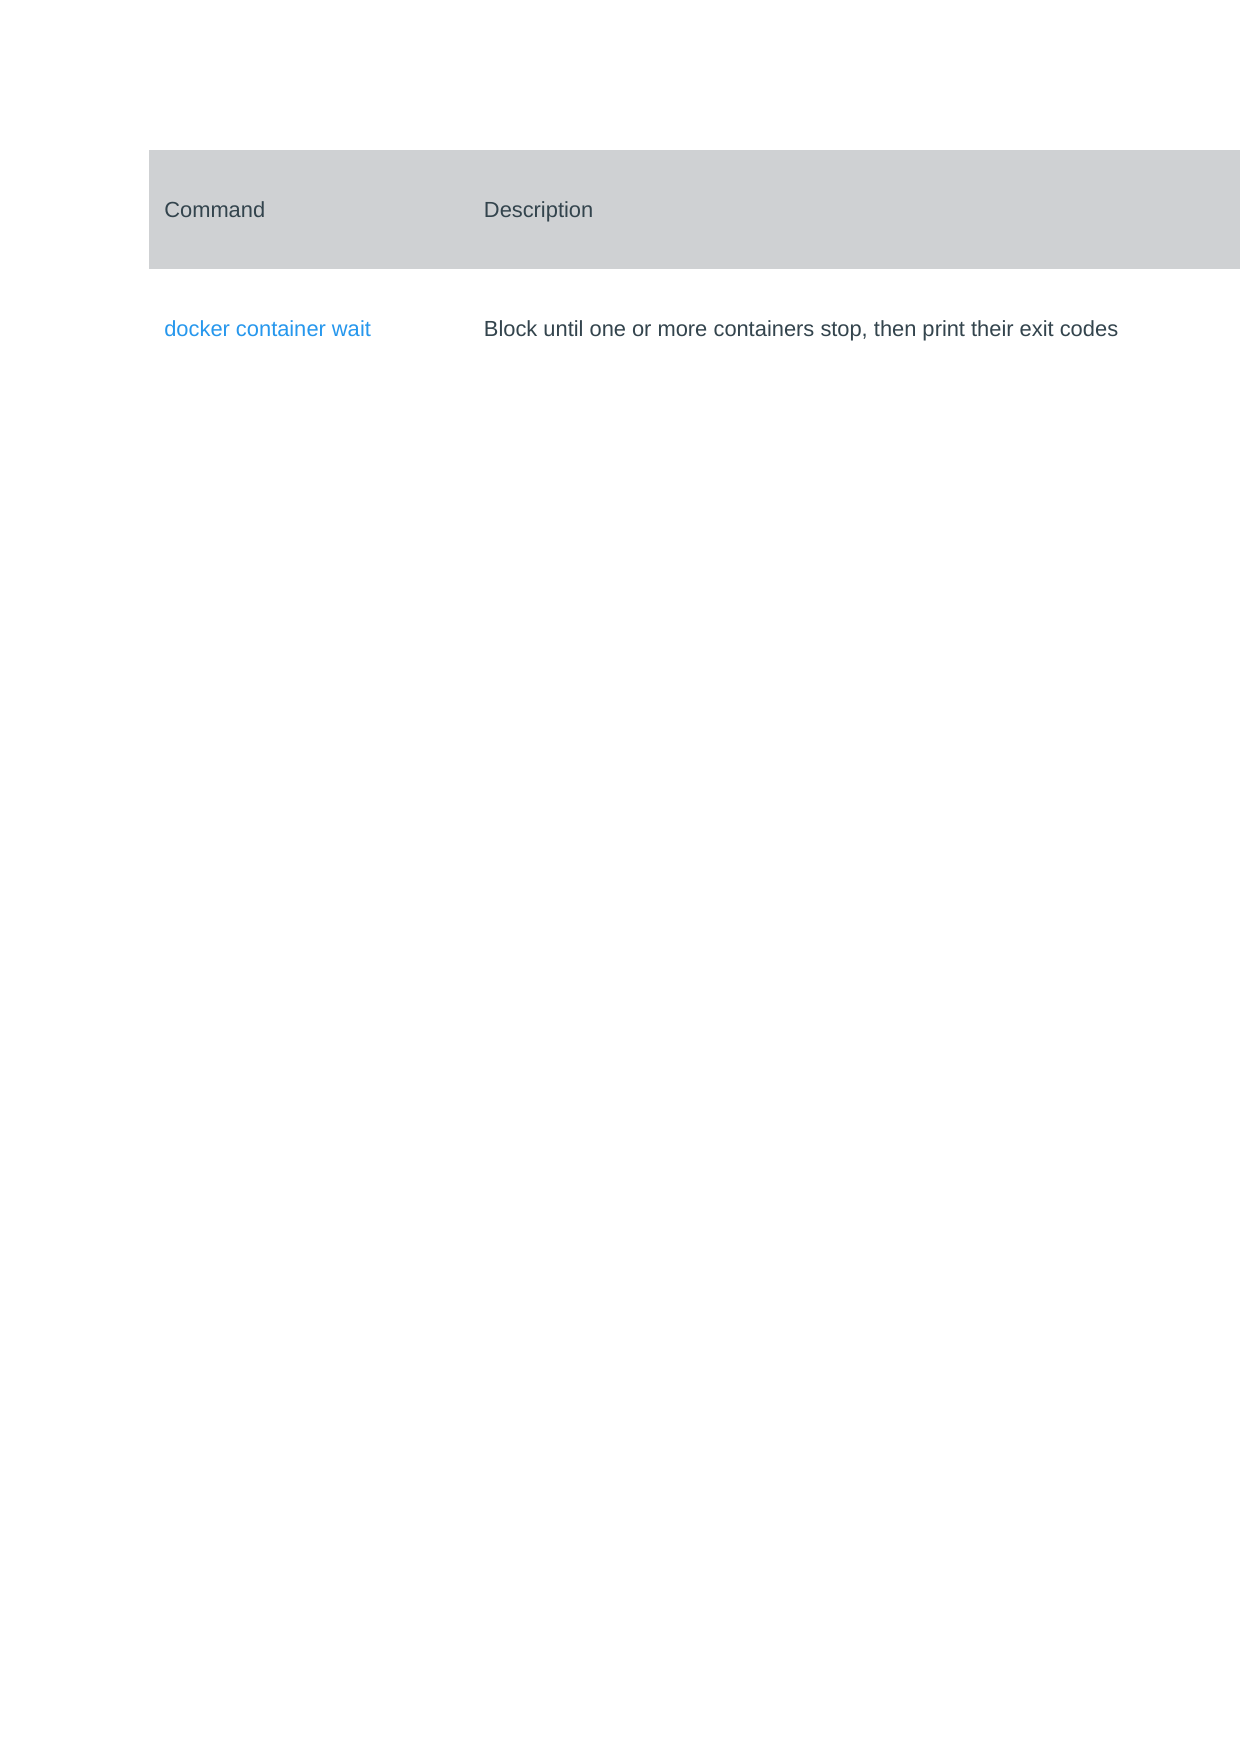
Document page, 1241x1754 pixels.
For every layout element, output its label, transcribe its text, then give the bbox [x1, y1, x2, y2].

table_cell docker container wait [149, 269, 468, 388]
table_header Description [468, 150, 1240, 269]
table_header Command [149, 150, 468, 269]
table_cell Block until one or more containers stop, then print their exit codes [468, 269, 1240, 388]
